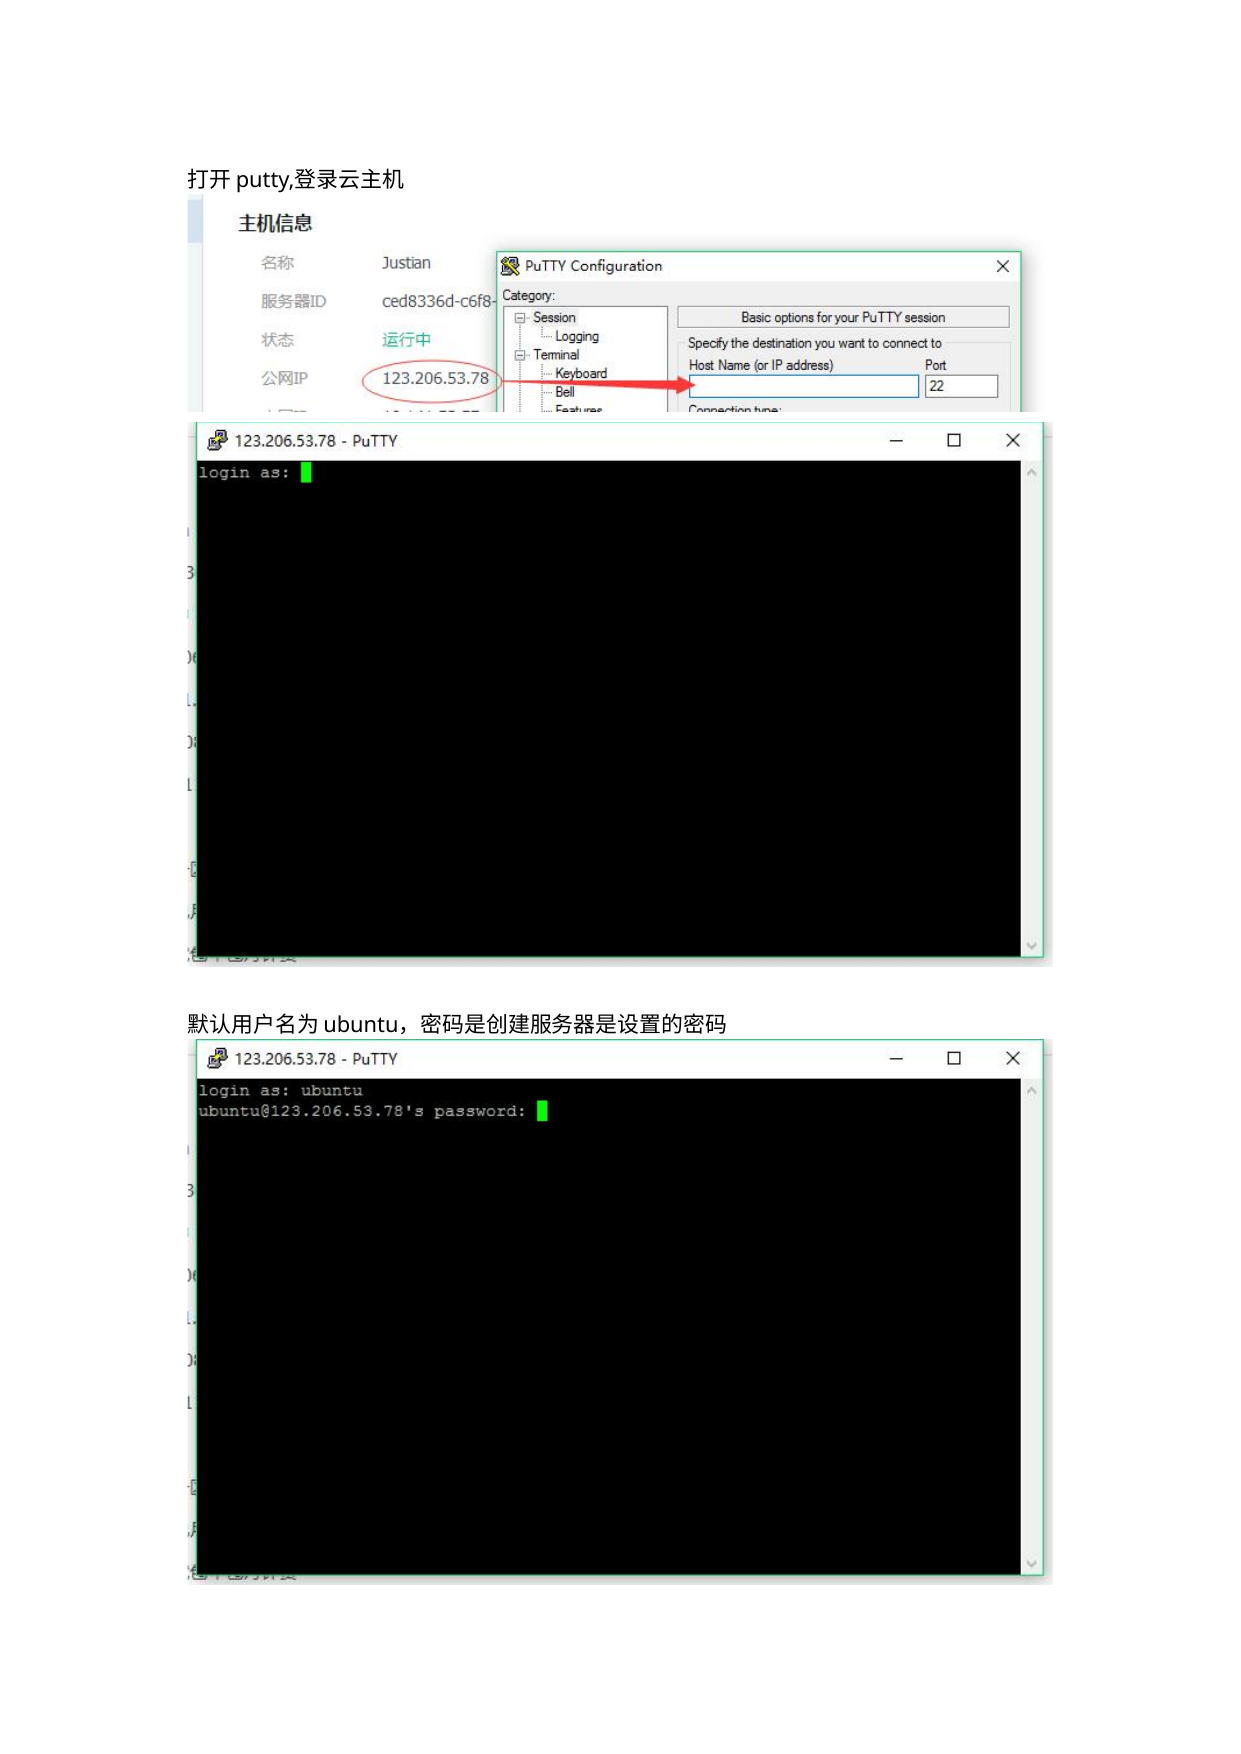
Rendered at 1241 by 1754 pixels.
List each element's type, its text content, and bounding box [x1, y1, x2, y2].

text 默认用户名为ubuntu，密码是创建服务器是设置的密码 [187, 1007, 1053, 1039]
picture [187, 194, 1053, 412]
text 打开putty,登录云主机 [187, 162, 1053, 194]
picture [187, 422, 1053, 967]
picture [187, 1039, 1053, 1585]
